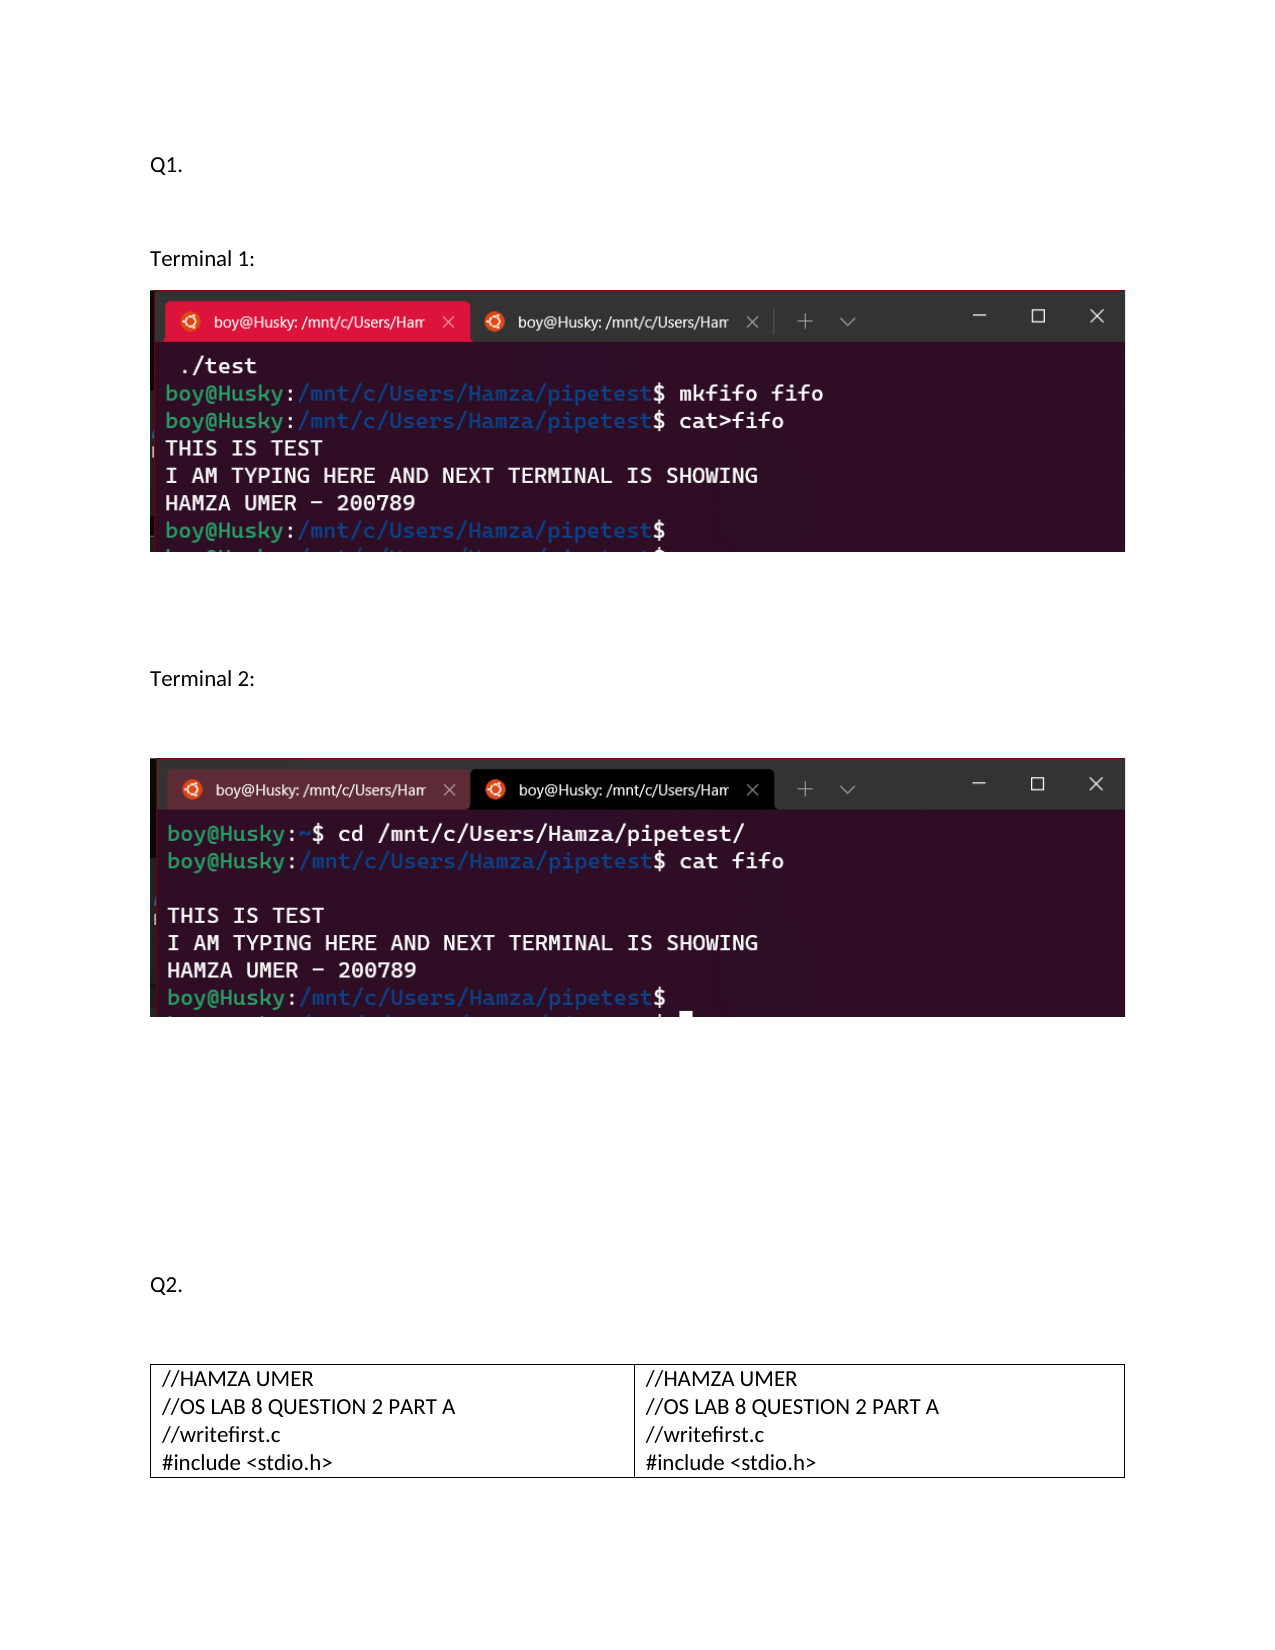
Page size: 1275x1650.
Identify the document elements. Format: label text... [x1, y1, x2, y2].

text Terminal 2: [150, 664, 1125, 692]
text Q1. [150, 150, 1125, 178]
picture [150, 758, 1125, 1017]
text Q2. [150, 1270, 1125, 1298]
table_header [151, 1365, 634, 1477]
text Terminal 1: [150, 244, 1125, 272]
picture [150, 290, 1125, 552]
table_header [635, 1365, 1124, 1477]
